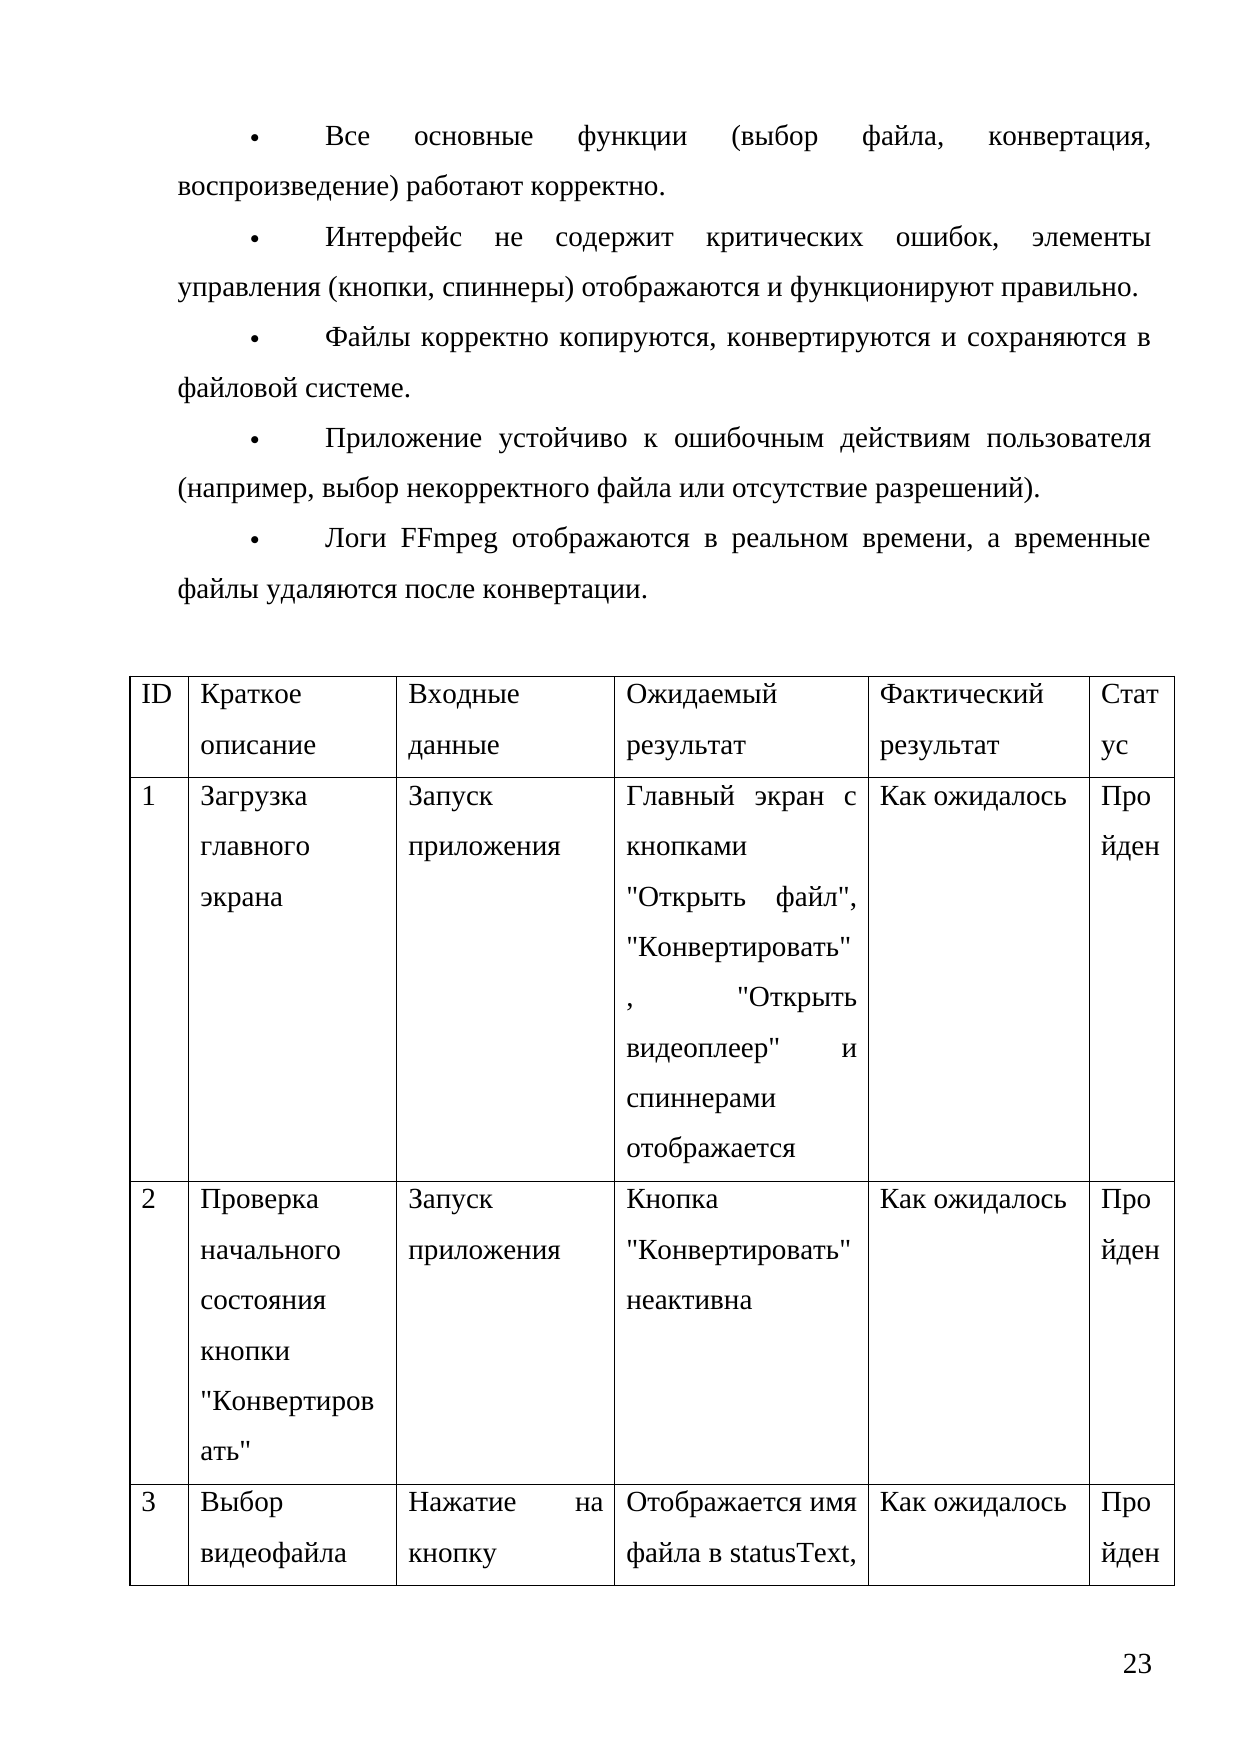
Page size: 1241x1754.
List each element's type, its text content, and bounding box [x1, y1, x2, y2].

list Приложение устойчиво к ошибочным действиям пользователя (например, выбор некорректного файла или отсутствие разрешений). [177, 420, 1152, 504]
table_cell 3 [131, 1485, 188, 1585]
table_cell Запуск приложения [397, 778, 614, 1181]
table_header Ожидаемый результат [615, 677, 868, 777]
table_header Входные данные [397, 677, 614, 777]
table_header Статус [1090, 677, 1174, 777]
table_cell Как ожидалось [869, 778, 1089, 1181]
list Логи FFmpeg отображаются в реальном времени, а временные файлы удаляются после конвертации. [177, 521, 1152, 604]
list Все основные функции (выбор файла, конвертация, воспроизведение) работают корректно. [177, 118, 1152, 202]
table_cell Запуск приложения [397, 1182, 614, 1483]
table_cell Как ожидалось [869, 1485, 1089, 1585]
table_cell Главный экран с кнопками "Открыть файл", "Конвертировать", "Открыть видеоплеер" и спиннерами отображается [615, 778, 868, 1181]
table_cell 2 [131, 1182, 188, 1483]
table_cell Проверка начального состояния кнопки "Конвертировать" [189, 1182, 396, 1483]
list Интерфейс не содержит критических ошибок, элементы управления (кнопки, спиннеры) отображаются и функционируют правильно. [177, 219, 1152, 303]
table_cell Выбор видеофайла [189, 1485, 396, 1585]
list Файлы корректно копируются, конвертируются и сохраняются в файловой системе. [177, 319, 1152, 403]
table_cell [397, 1485, 614, 1585]
table_cell Пройден [1090, 1182, 1174, 1483]
table_header ID [131, 677, 188, 777]
table_cell Как ожидалось [869, 1182, 1089, 1483]
table_cell Пройден [1090, 778, 1174, 1181]
table_header Фактический результат [869, 677, 1089, 777]
table_cell Пройден [1090, 1485, 1174, 1585]
table_cell Загрузка главного экрана [189, 778, 396, 1181]
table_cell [615, 1485, 868, 1585]
table_cell Кнопка "Конвертировать" неактивна [615, 1182, 868, 1483]
table_cell 1 [131, 778, 188, 1181]
table_header Краткое описание [189, 677, 396, 777]
